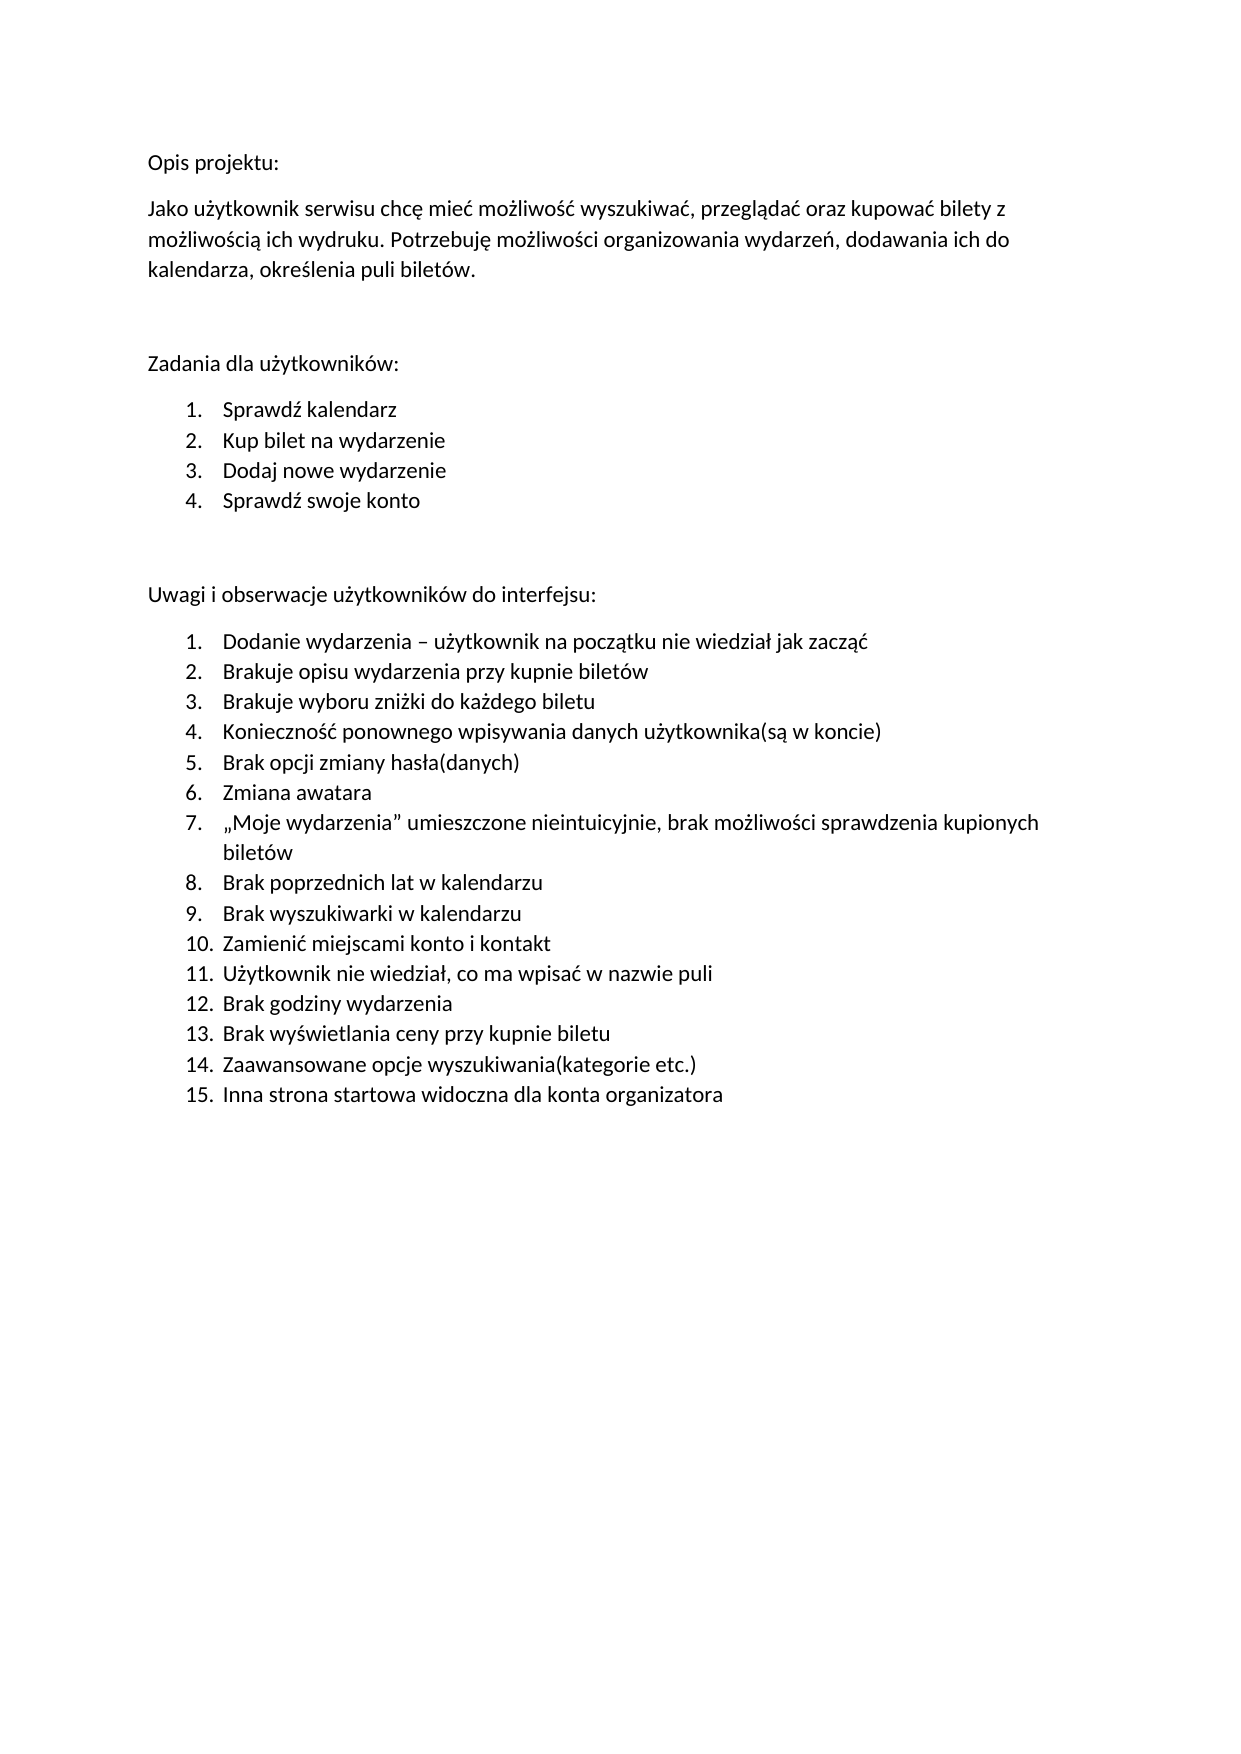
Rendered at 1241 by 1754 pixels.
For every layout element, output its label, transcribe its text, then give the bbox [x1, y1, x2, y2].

list Inna strona startowa widoczna dla konta organizatora [185, 1080, 1093, 1108]
text Opis projektu: [148, 148, 1093, 176]
list Użytkownik nie wiedział, co ma wpisać w nazwie puli [185, 959, 1093, 987]
list Zmiana awatara [185, 778, 1093, 806]
list Konieczność ponownego wpisywania danych użytkownika(są w koncie) [185, 717, 1093, 745]
list „Moje wydarzenia” umieszczone nieintuicyjnie, brak możliwości sprawdzenia kupionych biletów [185, 808, 1093, 866]
text Zadania dla użytkowników: [148, 349, 1093, 377]
list Brakuje wyboru zniżki do każdego biletu [185, 687, 1093, 715]
list Dodaj nowe wydarzenie [185, 456, 1093, 484]
list Dodanie wydarzenia – użytkownik na początku nie wiedział jak zacząć [185, 627, 1093, 655]
list Brakuje opisu wydarzenia przy kupnie biletów [185, 657, 1093, 685]
list Zamienić miejscami konto i kontakt [185, 929, 1093, 957]
list Brak wyświetlania ceny przy kupnie biletu [185, 1019, 1093, 1047]
text Jako użytkownik serwisu chcę mieć możliwość wyszukiwać, przeglądać oraz kupować bilety z możliwością ich wydruku. Potrzebuję możliwości organizowania wydarzeń, dodawania ich do kalendarza, określenia puli biletów. [148, 194, 1093, 283]
text Uwagi i obserwacje użytkowników do interfejsu: [148, 580, 1093, 608]
list Brak wyszukiwarki w kalendarzu [185, 899, 1093, 927]
list Zaawansowane opcje wyszukiwania(kategorie etc.) [185, 1050, 1093, 1078]
list Brak godziny wydarzenia [185, 989, 1093, 1017]
list Sprawdź swoje konto [185, 486, 1093, 514]
list Kup bilet na wydarzenie [185, 426, 1093, 454]
list Brak poprzednich lat w kalendarzu [185, 868, 1093, 896]
list Brak opcji zmiany hasła(danych) [185, 748, 1093, 776]
list Sprawdź kalendarz [185, 396, 1093, 423]
